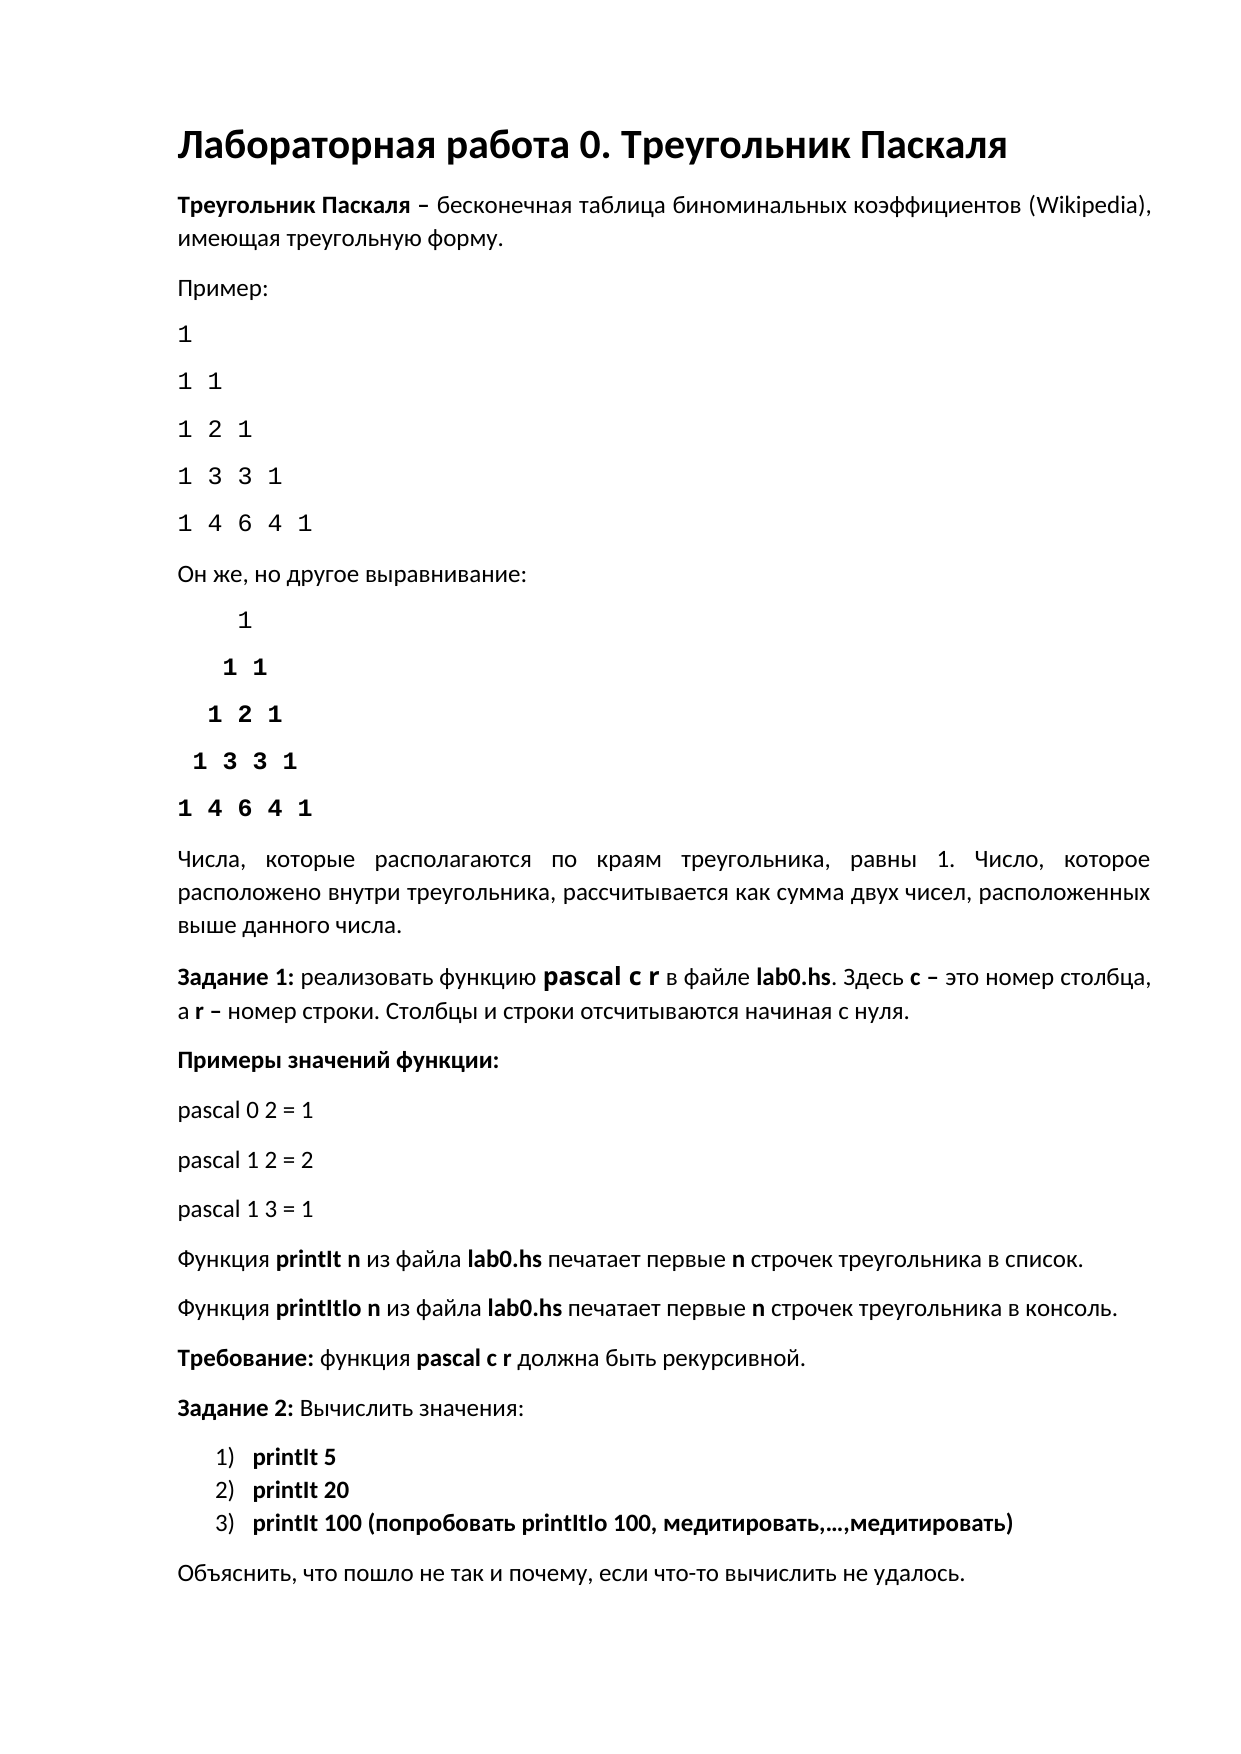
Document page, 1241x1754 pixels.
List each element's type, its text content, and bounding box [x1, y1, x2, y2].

text Лабораторная работа 0. Треугольник Паскаля [177, 118, 1152, 169]
text Функция printIt n из файла lab0.hs печатает первые n строчек треугольника в список. [177, 1243, 1152, 1273]
text Примеры значений функции: [177, 1045, 1152, 1075]
text Требование: функция pascal c r должна быть рекурсивной. [177, 1342, 1152, 1373]
list printIt 5 [215, 1441, 1152, 1472]
text 1 3 3 1 [177, 749, 1152, 777]
text 1 [177, 322, 1152, 350]
text Функция printItIo n из файла lab0.hs печатает первые n строчек треугольника в консоль. [177, 1293, 1152, 1323]
text Числа, которые располагаются по краям треугольника, равны 1. Число, которое расположено внутри треугольника, рассчитывается как сумма двух чисел, расположенных выше данного числа. [177, 843, 1152, 939]
text 1 1 [177, 654, 1152, 683]
text 1 [177, 607, 1152, 636]
list printIt 100 (попробовать printItIo 100, медитировать,…,медитировать) [215, 1507, 1152, 1538]
text Объяснить, что пошло не так и почему, если что-то вычислить не удалось. [177, 1557, 1152, 1587]
text pascal 1 3 = 1 [177, 1193, 1152, 1224]
text Задание 1: реализовать функцию pascal c r в файле lab0.hs. Здесь c – это номер столбца, а r – номер строки. Столбцы и строки отсчитываются начиная с нуля. [177, 959, 1152, 1026]
text 1 1 [177, 369, 1152, 397]
text 1 4 6 4 1 [177, 511, 1152, 539]
text 1 2 1 [177, 416, 1152, 444]
list printIt 20 [215, 1474, 1152, 1505]
text 1 2 1 [177, 702, 1152, 730]
text 1 3 3 1 [177, 463, 1152, 492]
text pascal 0 2 = 1 [177, 1094, 1152, 1125]
text Задание 2: Вычислить значения: [177, 1392, 1152, 1422]
text Пример: [177, 272, 1152, 303]
text 1 4 6 4 1 [177, 796, 1152, 824]
text pascal 1 2 = 2 [177, 1144, 1152, 1174]
text Треугольник Паскаля – бесконечная таблица биноминальных коэффициентов (Wikipedia), имеющая треугольную форму. [177, 190, 1152, 253]
text Он же, но другое выравнивание: [177, 558, 1152, 588]
